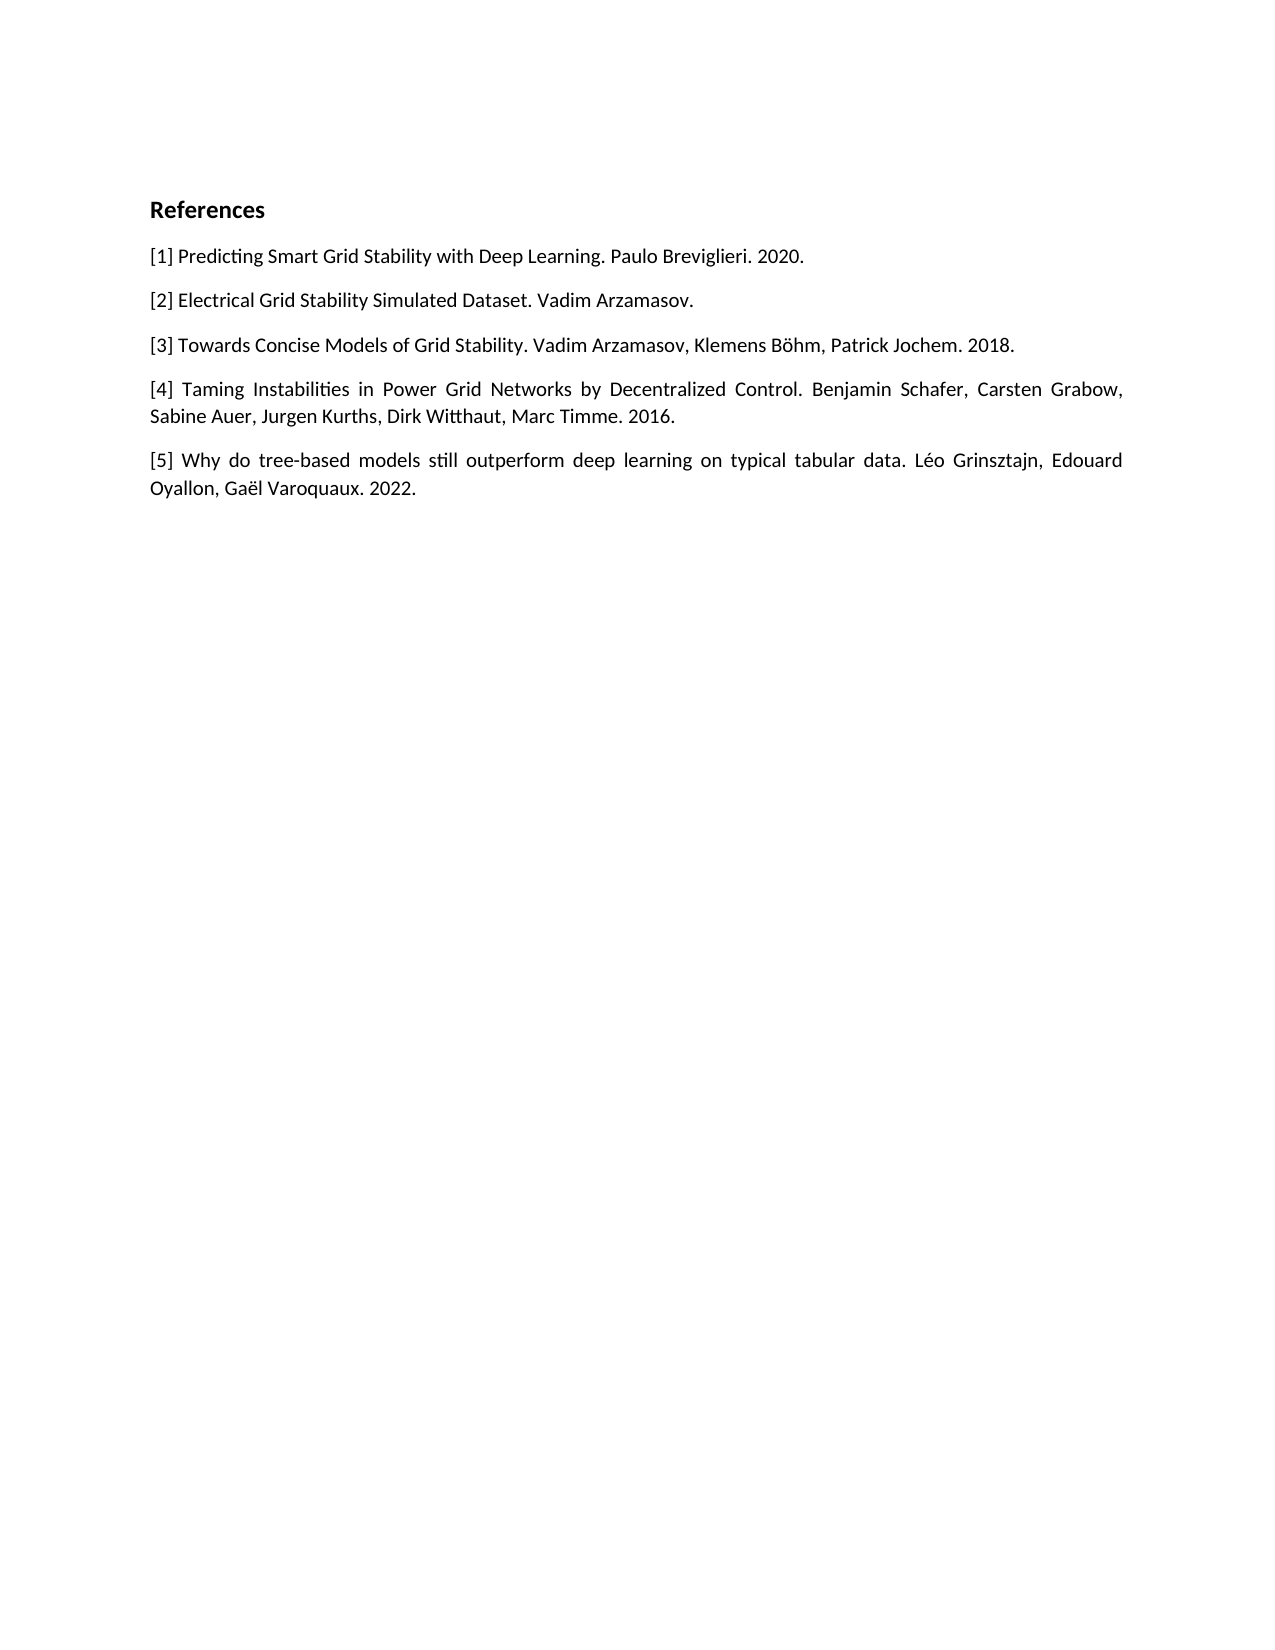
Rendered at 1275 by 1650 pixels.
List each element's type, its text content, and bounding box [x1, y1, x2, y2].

text [2] Electrical Grid Stability Simulated Dataset. Vadim Arzamasov. [150, 288, 1125, 313]
text [4] Taming Instabilities in Power Grid Networks by Decentralized Control. Benjamin Schafer, Carsten Grabow, Sabine Auer, Jurgen Kurths, Dirk Witthaut, Marc Timme. 2016. [150, 376, 1125, 429]
text [1] Predicting Smart Grid Stability with Deep Learning. Paulo Breviglieri. 2020. [150, 244, 1125, 269]
text [3] Towards Concise Models of Grid Stability. Vadim Arzamasov, Klemens Böhm, Patrick Jochem. 2018. [150, 332, 1125, 357]
text [5] Why do tree-based models still outperform deep learning on typical tabular data. Léo Grinsztajn, Edouard Oyallon, Gaël Varoquaux. 2022. [150, 447, 1125, 500]
text References [150, 194, 1125, 224]
